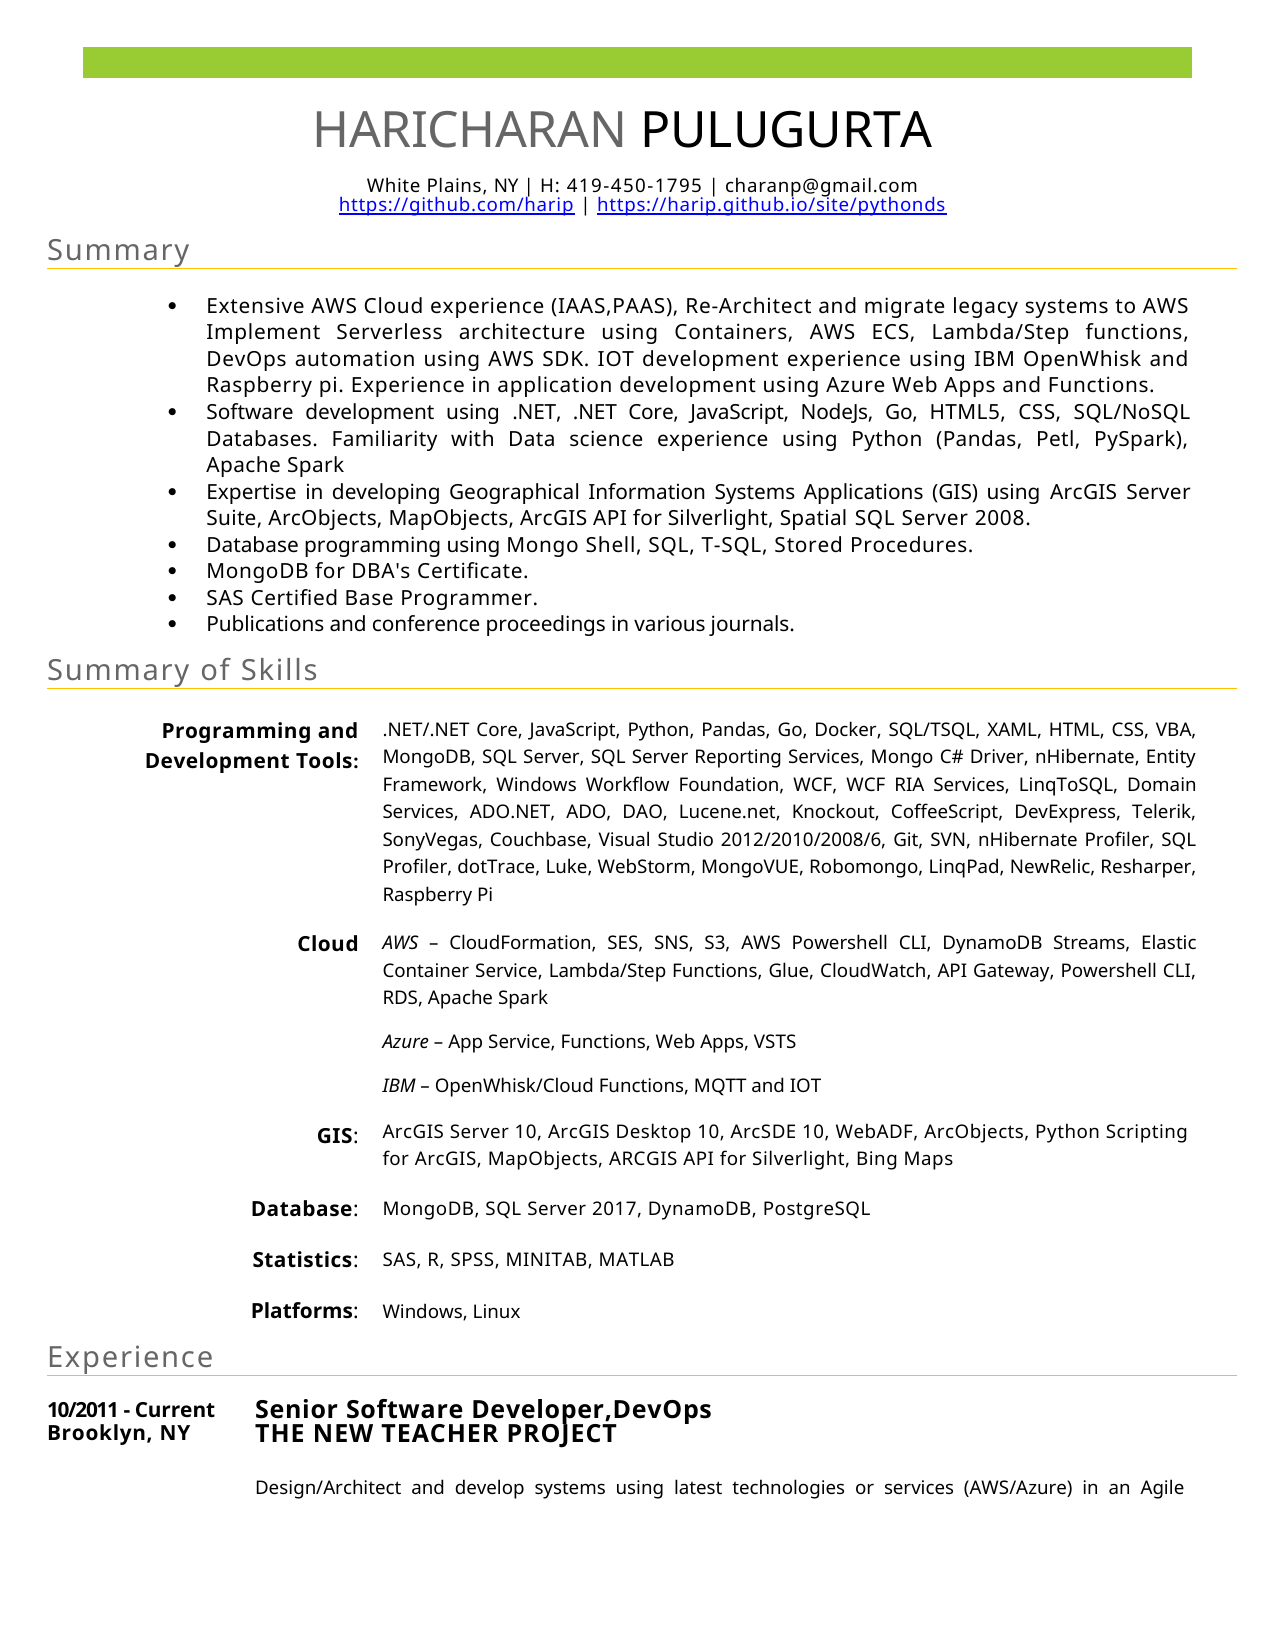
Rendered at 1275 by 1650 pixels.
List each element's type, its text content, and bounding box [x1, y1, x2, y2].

table_cell AWS – CloudFormation, SES, SNS, S3, AWS Powershell CLI, DynamoDB Streams, Elastic Container Service, Lambda/Step Functions, Glue, CloudWatch, API Gateway, Powershell CLI, RDS, Apache Spark Azure – App Service, Functions, Web Apps, VSTS IBM – OpenWhisk/Cloud Functions, MQTT and IOT [370, 925, 1209, 1117]
list Publications and conference proceedings in various journals. [169, 611, 1200, 637]
list SAS Certified Base Programmer. [169, 584, 1191, 611]
list Database programming using Mongo Shell, SQL, T-SQL, Stored Procedures. [169, 531, 1191, 557]
table_cell Cloud [75, 925, 370, 1117]
list Extensive AWS Cloud experience (IAAS,PAAS), Re-Architect and migrate legacy systems to AWS Implement Serverless architecture using Containers, AWS ECS, Lambda/Step functions, DevOps automation using AWS SDK. IOT development experience using IBM OpenWhisk and Raspberry pi. Experience in application development using Azure Web Apps and Functions. [169, 292, 1191, 398]
text https://github.com/harip | https://harip.github.io/site/pythonds [586, 197, 1237, 215]
table_header Programming and Development Tools: [75, 712, 370, 925]
table_cell SAS, R, SPSS, MINITAB, MATLAB [370, 1241, 1209, 1292]
text White Plains, NY | H: 419-450-1795 | charanp@gmail.com [714, 178, 1237, 197]
list MongoDB for DBA's Certificate. [169, 557, 1191, 584]
text HARICHARAN PULUGURTA [312, 108, 1237, 158]
table_cell GIS: [75, 1117, 370, 1190]
list Expertise in developing Geographical Information Systems Applications (GIS) using ArcGIS Server Suite, ArcObjects, MapObjects, ArcGIS API for Silverlight, Spatial SQL Server 2008. [169, 478, 1191, 531]
table_cell MongoDB, SQL Server 2017, DynamoDB, PostgreSQL [370, 1190, 1209, 1241]
table_cell Statistics: [75, 1241, 370, 1292]
text Experience [47, 1344, 1237, 1375]
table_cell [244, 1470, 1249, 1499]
text https://github.com/harip | https://harip.github.io/site/pythonds [47, 197, 584, 215]
table_cell Windows, Linux [370, 1293, 1209, 1344]
table_cell ArcGIS Server 10, ArcGIS Desktop 10, ArcSDE 10, WebADF, ArcObjects, Python Scripting for ArcGIS, MapObjects, ARCGIS API for Silverlight, Bing Maps [370, 1117, 1209, 1190]
text White Plains, NY | H: 419-450-1795 | charanp@gmail.com [529, 178, 712, 197]
table_header Senior Software Developer,DevOps THE NEW TEACHER PROJECT [244, 1399, 1249, 1470]
list Software development using .NET, .NET Core, JavaScript, NodeJs, Go, HTML5, CSS, SQL/NoSQL Databases. Familiarity with Data science experience using Python (Pandas, Petl, PySpark), Apache Spark [169, 398, 1191, 478]
text Summary [47, 237, 1237, 268]
text White Plains, NY | H: 419-450-1795 | charanp@gmail.com [47, 178, 527, 197]
table_header 10/2011 - Current Brooklyn, NY [36, 1399, 244, 1499]
text Summary of Skills [47, 657, 1237, 688]
table_cell Platforms: [75, 1293, 370, 1344]
table_header .NET/.NET Core, JavaScript, Python, Pandas, Go, Docker, SQL/TSQL, XAML, HTML, CSS, VBA, MongoDB, SQL Server, SQL Server Reporting Services, Mongo C# Driver, nHibernate, Entity Framework, Windows Workflow Foundation, WCF, WCF RIA Services, LinqToSQL, Domain Services, ADO.NET, ADO, DAO, Lucene.net, Knockout, CoffeeScript, DevExpress, Telerik, SonyVegas, Couchbase, Visual Studio 2012/2010/2008/6, Git, SVN, nHibernate Profiler, SQL Profiler, dotTrace, Luke, WebStorm, MongoVUE, Robomongo, LinqPad, NewRelic, Resharper, Raspberry Pi [370, 712, 1209, 925]
table_cell Database: [75, 1190, 370, 1241]
